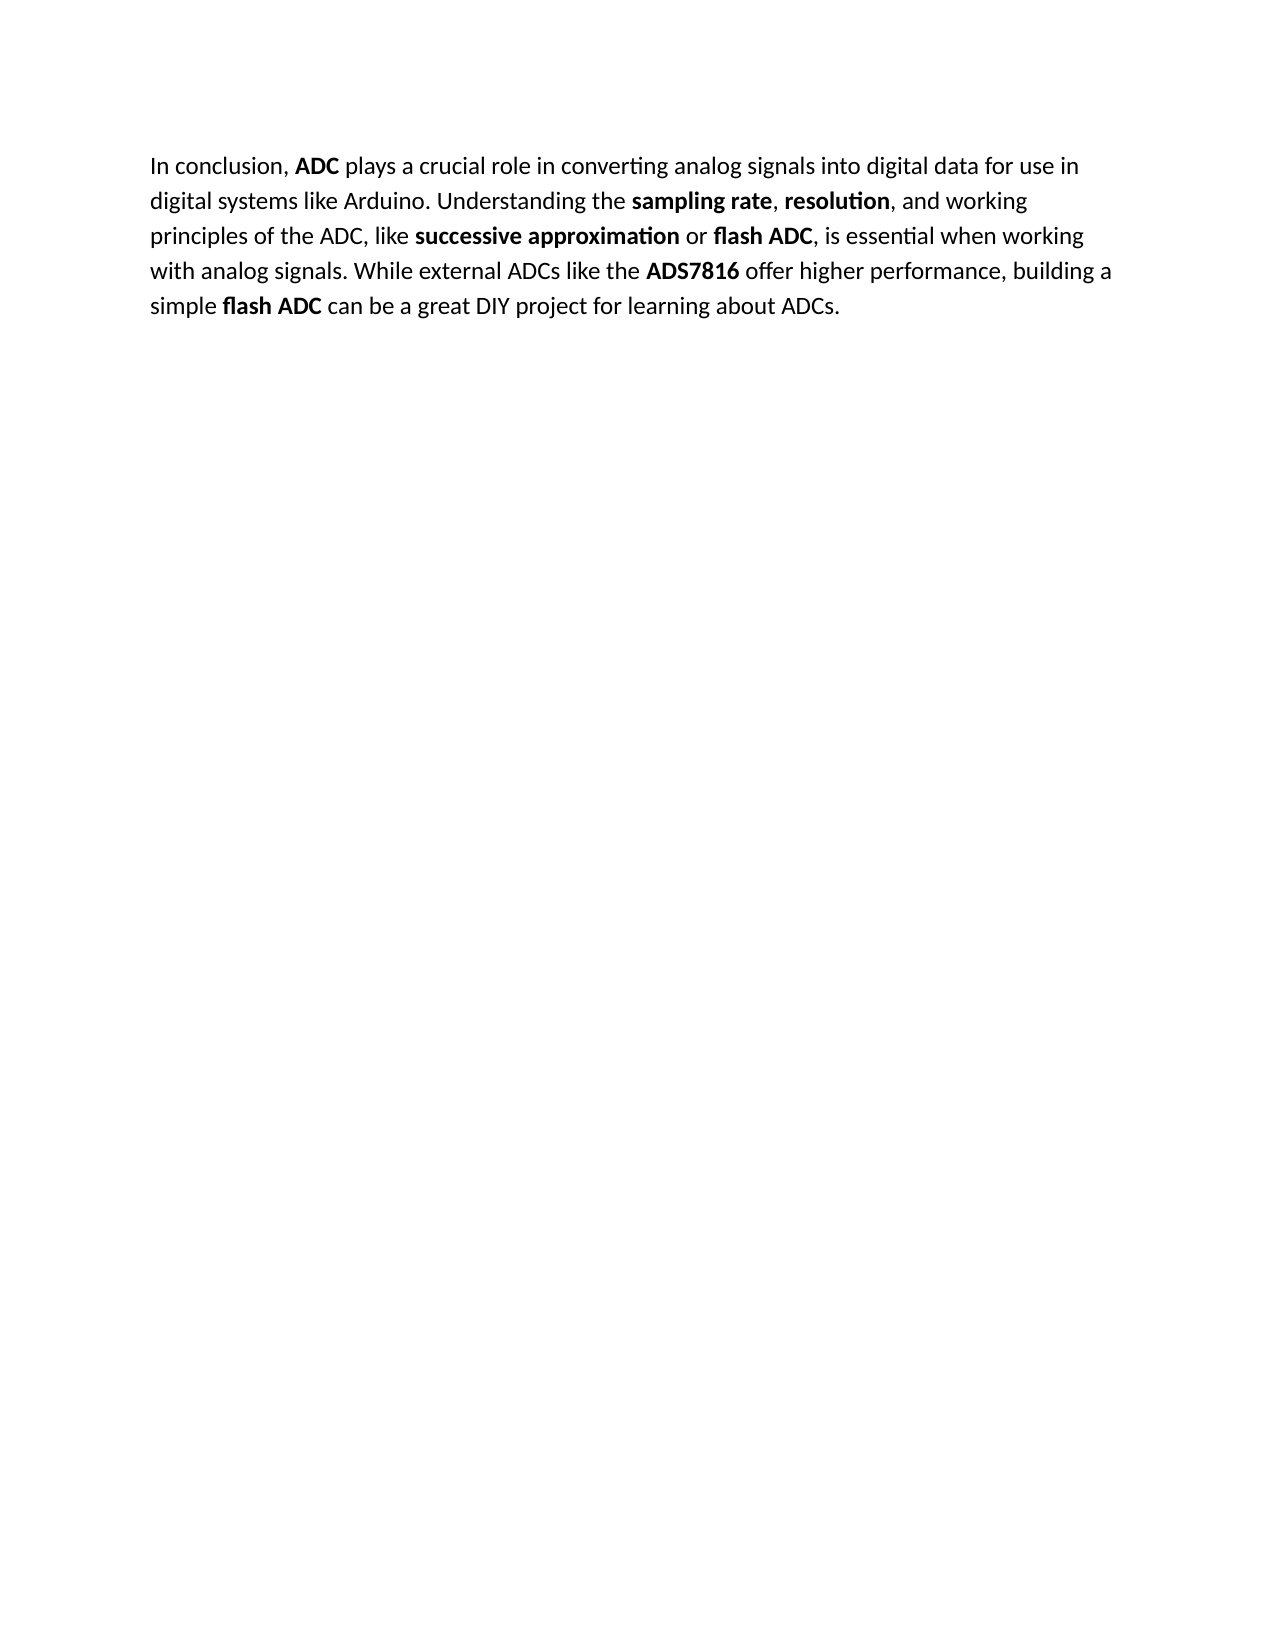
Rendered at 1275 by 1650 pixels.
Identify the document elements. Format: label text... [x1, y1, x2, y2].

text In conclusion, ADC plays a crucial role in converting analog signals into digital data for use in digital systems like Arduino. Understanding the sampling rate, resolution, and working principles of the ADC, like successive approximation or flash ADC, is essential when working with analog signals. While external ADCs like the ADS7816 offer higher performance, building a simple flash ADC can be a great DIY project for learning about ADCs. [150, 150, 1125, 321]
